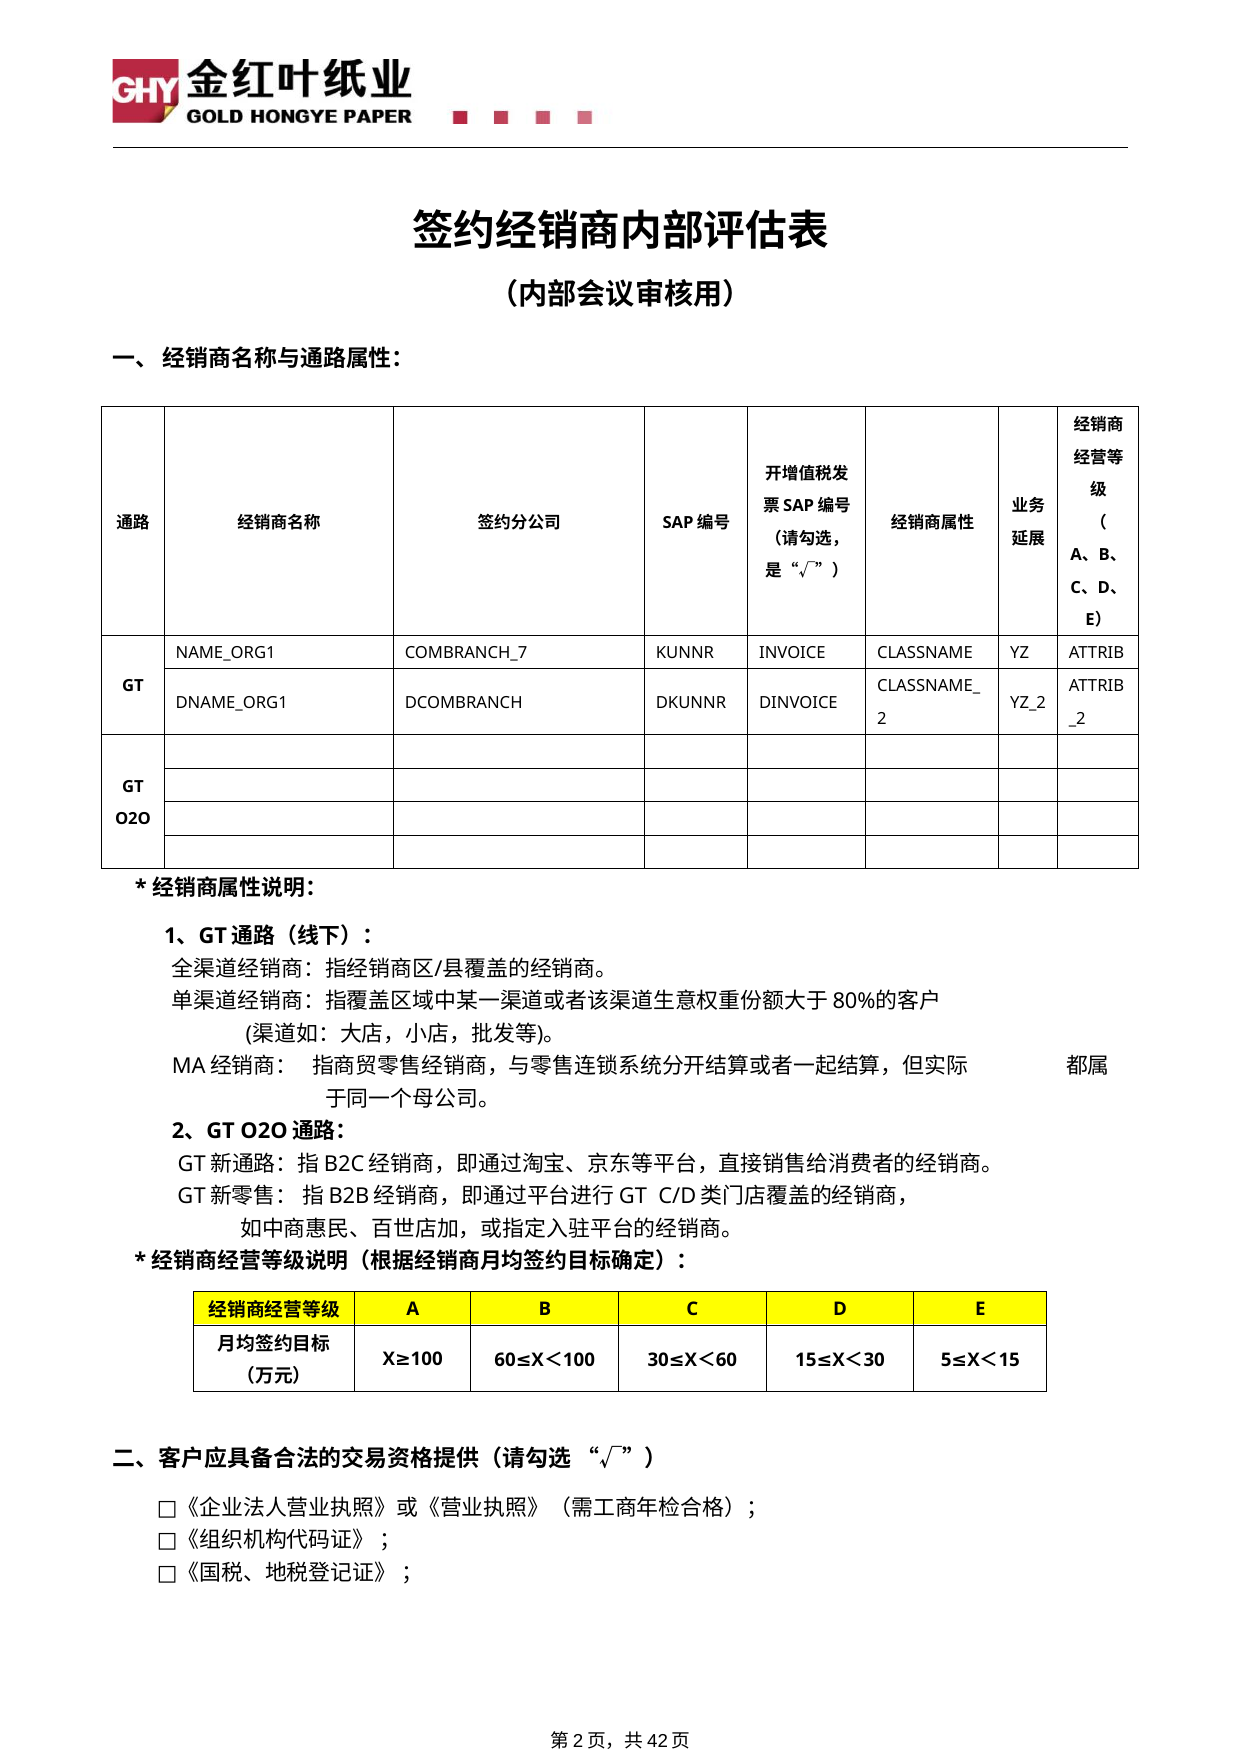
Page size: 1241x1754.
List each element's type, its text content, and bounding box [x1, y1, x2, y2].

table_cell NAME_ORG1 [165, 636, 393, 668]
table_cell CLASSNAME_2 [866, 669, 998, 734]
list 经销商名称与通路属性： [112, 324, 1128, 389]
table_cell GT O2O [102, 735, 164, 868]
table_cell KUNNR [645, 636, 747, 668]
table_cell CLASSNAME [866, 636, 998, 668]
text 单渠道经销商：指覆盖区域中某一渠道或者该渠道生意权重份额大于80%的客户 [172, 983, 1128, 1015]
table_cell [165, 735, 393, 768]
table_cell ATTRIB_2 [1058, 669, 1138, 734]
table_cell 30≤X＜60 [619, 1326, 766, 1391]
table_header 通路 [102, 407, 164, 634]
text 如中商惠民、百世店加，或指定入驻平台的经销商。 [112, 1210, 1128, 1243]
table_cell [748, 769, 865, 801]
table_cell [999, 735, 1057, 768]
text □《国税、地税登记证》 ； [112, 1554, 1128, 1587]
text (渠道如：大店，小店，批发等)。 [172, 1015, 1128, 1048]
table_cell DKUNNR [645, 669, 747, 734]
table_cell [1058, 735, 1138, 768]
text 二、客户应具备合法的交易资格提供（请勾选 “√”） [112, 1424, 1128, 1489]
table_cell DINVOICE [748, 669, 865, 734]
table_cell COMBRANCH_7 [394, 636, 644, 668]
table_header B [471, 1292, 618, 1324]
table_header 经销商经营等级（A、B、C、D、E） [1058, 407, 1138, 634]
table_cell DNAME_ORG1 [165, 669, 393, 734]
text 1、GT通路（线下）： [112, 918, 1128, 950]
table_cell [645, 735, 747, 768]
text （内部会议审核用） [112, 259, 1128, 324]
text □《组织机构代码证》 ； [112, 1522, 1128, 1554]
table_cell [645, 836, 747, 868]
table_cell 60≤X＜100 [471, 1326, 618, 1391]
table_cell [866, 769, 998, 801]
table_cell [1058, 802, 1138, 835]
text 签约经销商内部评估表 [112, 194, 1128, 259]
table_header 经销商经营等级 [194, 1292, 354, 1324]
table_cell YZ [999, 636, 1057, 668]
table_cell [394, 735, 644, 768]
table_cell YZ_2 [999, 669, 1057, 734]
table_cell X≥100 [355, 1326, 470, 1391]
table_cell 5≤X＜15 [914, 1326, 1046, 1391]
table_cell [645, 802, 747, 835]
text * 经销商属性说明： [112, 869, 1128, 902]
text 2、GT O2O通路： [172, 1113, 1128, 1145]
table_cell GT [102, 636, 164, 734]
table_cell 15≤X＜30 [767, 1326, 913, 1391]
text MA经销商： 指商贸零售经销商，与零售连锁系统分开结算或者一起结算，但实际 都属于同一个母公司。 [172, 1048, 1128, 1113]
table_cell DCOMBRANCH [394, 669, 644, 734]
table_cell INVOICE [748, 636, 865, 668]
text GT新零售： 指B2B经销商，即通过平台进行GT C/D类门店覆盖的经销商， [112, 1178, 1128, 1210]
table_header SAP编号 [645, 407, 747, 634]
table_cell [165, 802, 393, 835]
text □《企业法人营业执照》或《营业执照》（需工商年检合格）； [112, 1489, 1128, 1522]
table_cell [394, 769, 644, 801]
table_cell [866, 735, 998, 768]
table_cell [748, 836, 865, 868]
table_cell [999, 802, 1057, 835]
text 全渠道经销商：指经销商区/县覆盖的经销商。 [112, 950, 1128, 983]
table_cell [1058, 836, 1138, 868]
table_header E [914, 1292, 1046, 1324]
table_header 开增值税发票SAP编号（请勾选，是“√”） [748, 407, 865, 634]
table_cell [165, 769, 393, 801]
table_cell 月均签约目标（万元） [194, 1326, 354, 1391]
table_cell [748, 802, 865, 835]
text * 经销商经营等级说明（根据经销商月均签约目标确定）： [112, 1243, 1128, 1275]
table_header 经销商名称 [165, 407, 393, 634]
text GT新通路：指B2C经销商，即通过淘宝、京东等平台，直接销售给消费者的经销商。 [112, 1145, 1128, 1178]
table_header 业务延展 [999, 407, 1057, 634]
table_header D [767, 1292, 913, 1324]
table_cell [866, 836, 998, 868]
table_cell [645, 769, 747, 801]
table_cell [866, 802, 998, 835]
table_cell [394, 802, 644, 835]
table_cell [1058, 769, 1138, 801]
table_cell [748, 735, 865, 768]
table_cell [999, 769, 1057, 801]
table_header 经销商属性 [866, 407, 998, 634]
table_header 签约分公司 [394, 407, 644, 634]
picture [112, 59, 613, 124]
table_cell [999, 836, 1057, 868]
table_header C [619, 1292, 766, 1324]
table_cell [165, 836, 393, 868]
table_cell [394, 836, 644, 868]
table_header A [355, 1292, 470, 1324]
table_cell ATTRIB [1058, 636, 1138, 668]
